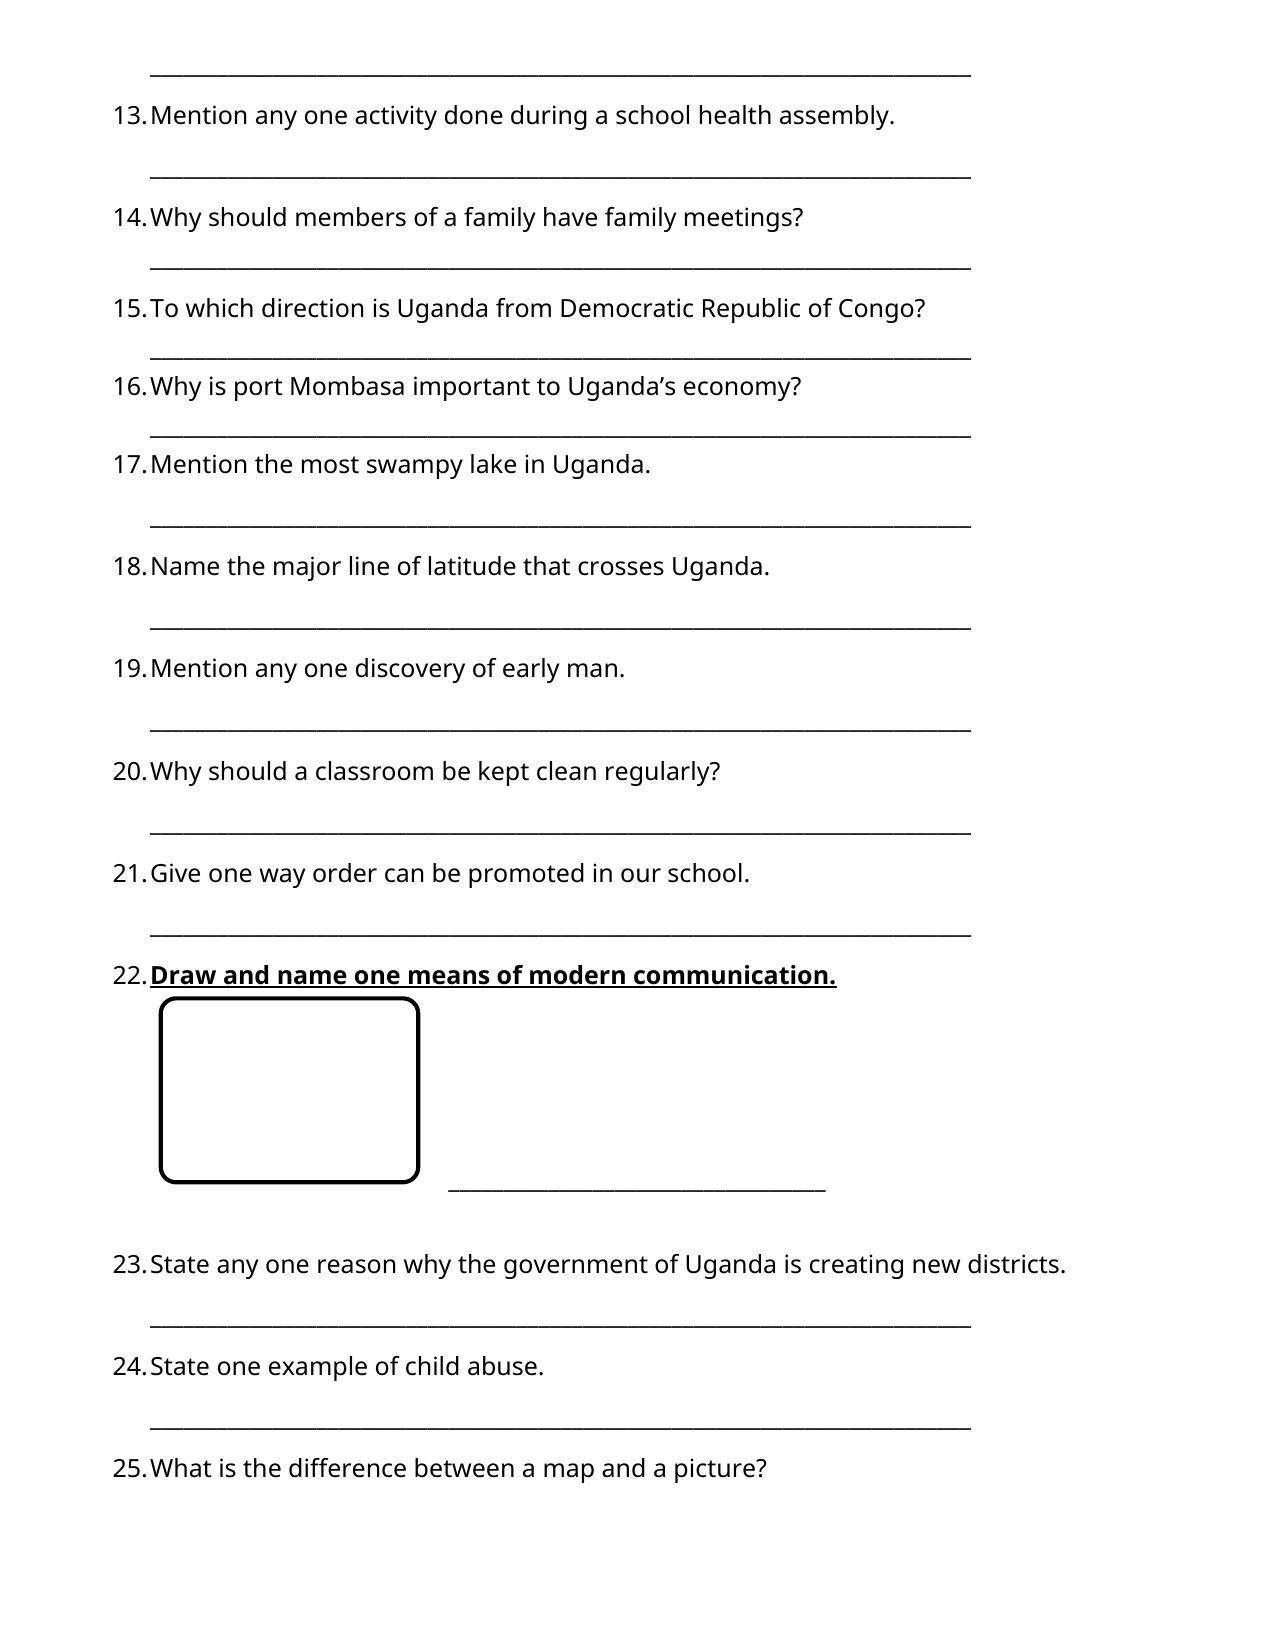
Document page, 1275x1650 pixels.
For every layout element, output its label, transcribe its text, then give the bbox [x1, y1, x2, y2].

list Why should members of a family have family meetings? [112, 200, 1172, 234]
list __________________________________________________________________________ [150, 600, 1172, 634]
list __________________________________________________________________________ [150, 1298, 1172, 1332]
list Why should a classroom be kept clean regularly? [112, 753, 1172, 787]
list State any one reason why the government of Uganda is creating new districts. [112, 1247, 1172, 1281]
list __________________________________________________________________________ [150, 329, 1172, 363]
list To which direction is Uganda from Democratic Republic of Congo? [112, 290, 1172, 324]
list State one example of child abuse. [112, 1349, 1172, 1383]
list Why is port Mombasa important to Uganda’s economy? [112, 368, 1172, 403]
list Mention the most swampy lake in Uganda. [112, 447, 1172, 481]
list Name the major line of latitude that crosses Uganda. [112, 549, 1172, 583]
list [150, 149, 1172, 183]
list Give one way order can be promoted in our school. [112, 855, 1172, 889]
list __________________________________ [150, 1161, 1172, 1196]
list __________________________________________________________________________ [150, 804, 1172, 838]
list __________________________________________________________________________ [150, 408, 1172, 442]
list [150, 239, 1172, 273]
list Draw and name one means of modern communication. [112, 957, 1172, 991]
list __________________________________________________________________________ [150, 1400, 1172, 1434]
list __________________________________________________________________________ [150, 498, 1172, 532]
list __________________________________________________________________________ [150, 906, 1172, 940]
list What is the difference between a map and a picture? [112, 1451, 1172, 1485]
list __________________________________________________________________________ [150, 702, 1172, 736]
list Mention any one discovery of early man. [112, 651, 1172, 685]
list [150, 47, 1172, 81]
list Mention any one activity done during a school health assembly. [112, 98, 1172, 132]
